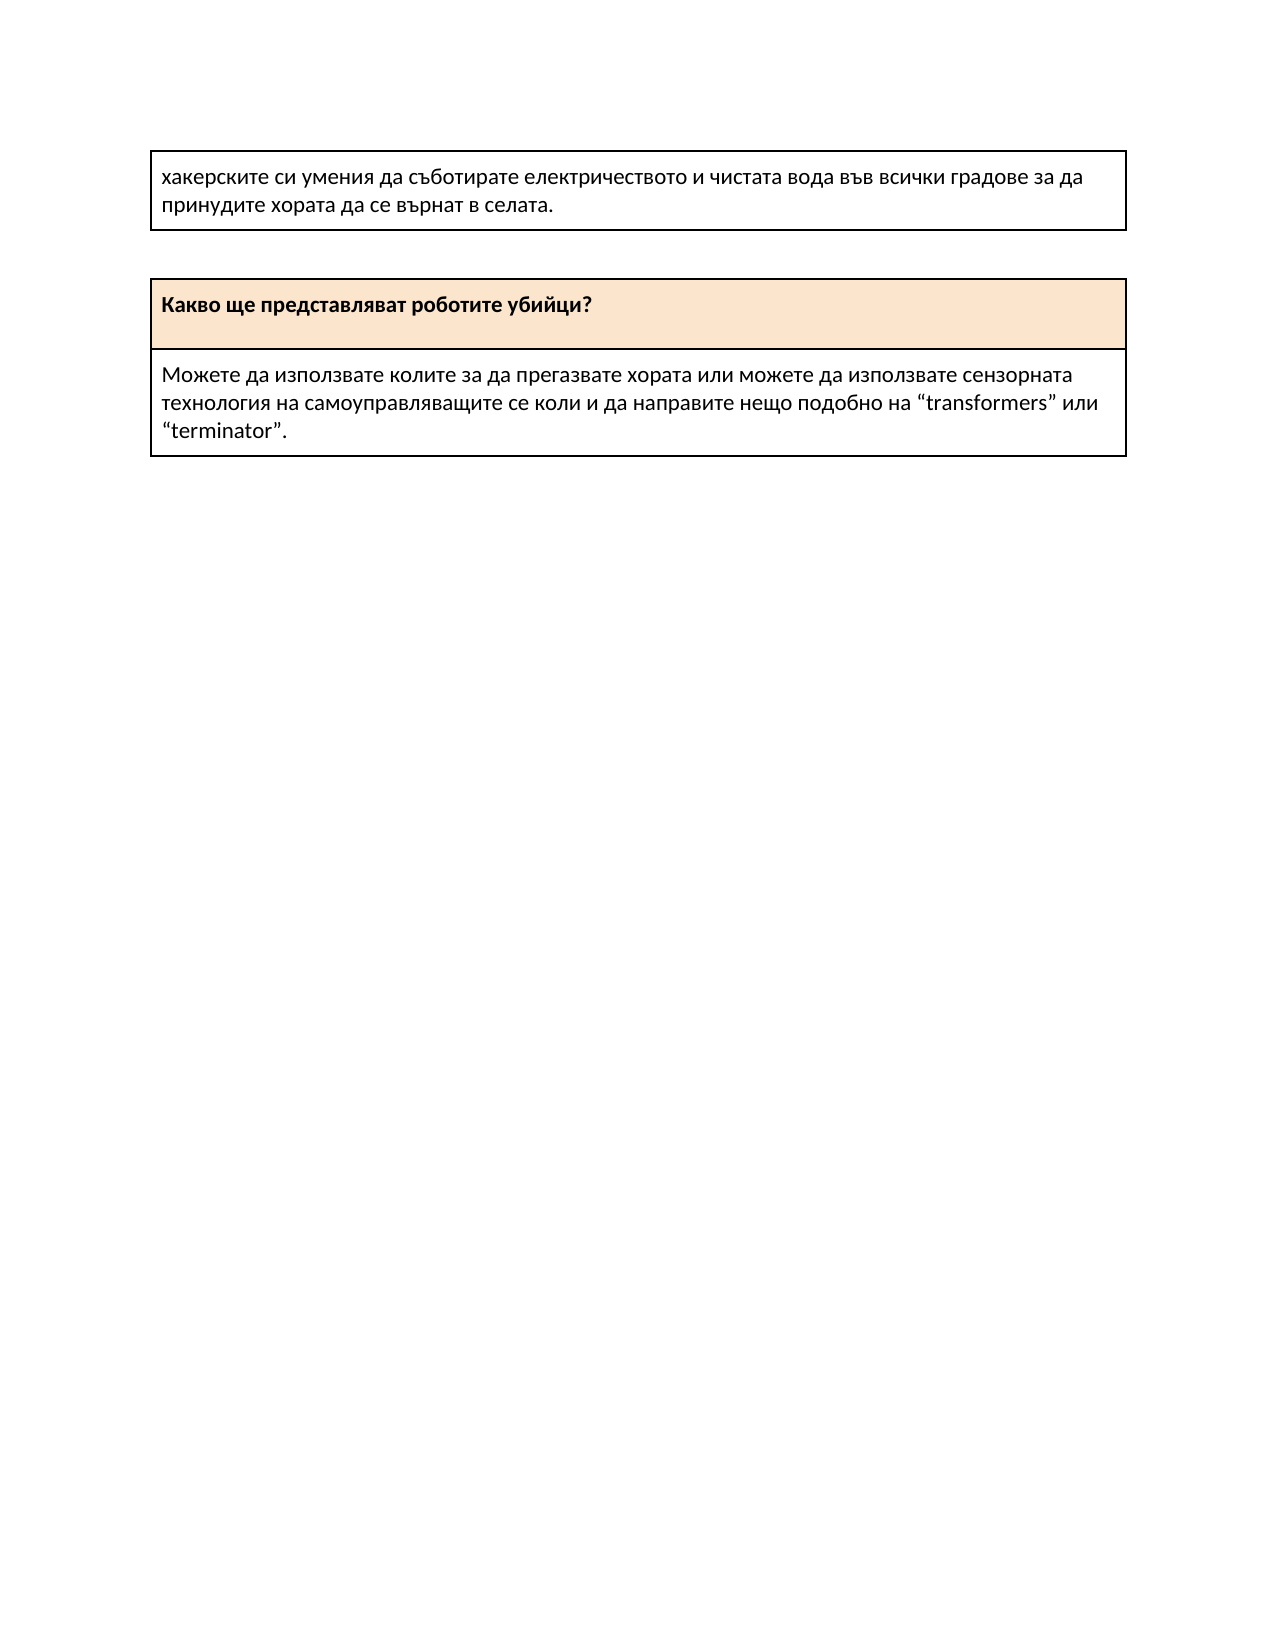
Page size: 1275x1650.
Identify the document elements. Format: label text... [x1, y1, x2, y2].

table_cell Можете да използвате колите за да прегазвате хората или можете да използвате сензорната технология на самоуправляващите се коли и да направите нещо подобно на “transformers” или “terminator”. [152, 350, 1125, 454]
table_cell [152, 152, 1125, 229]
table_header Какво ще представляват роботите убийци? [152, 280, 1125, 348]
